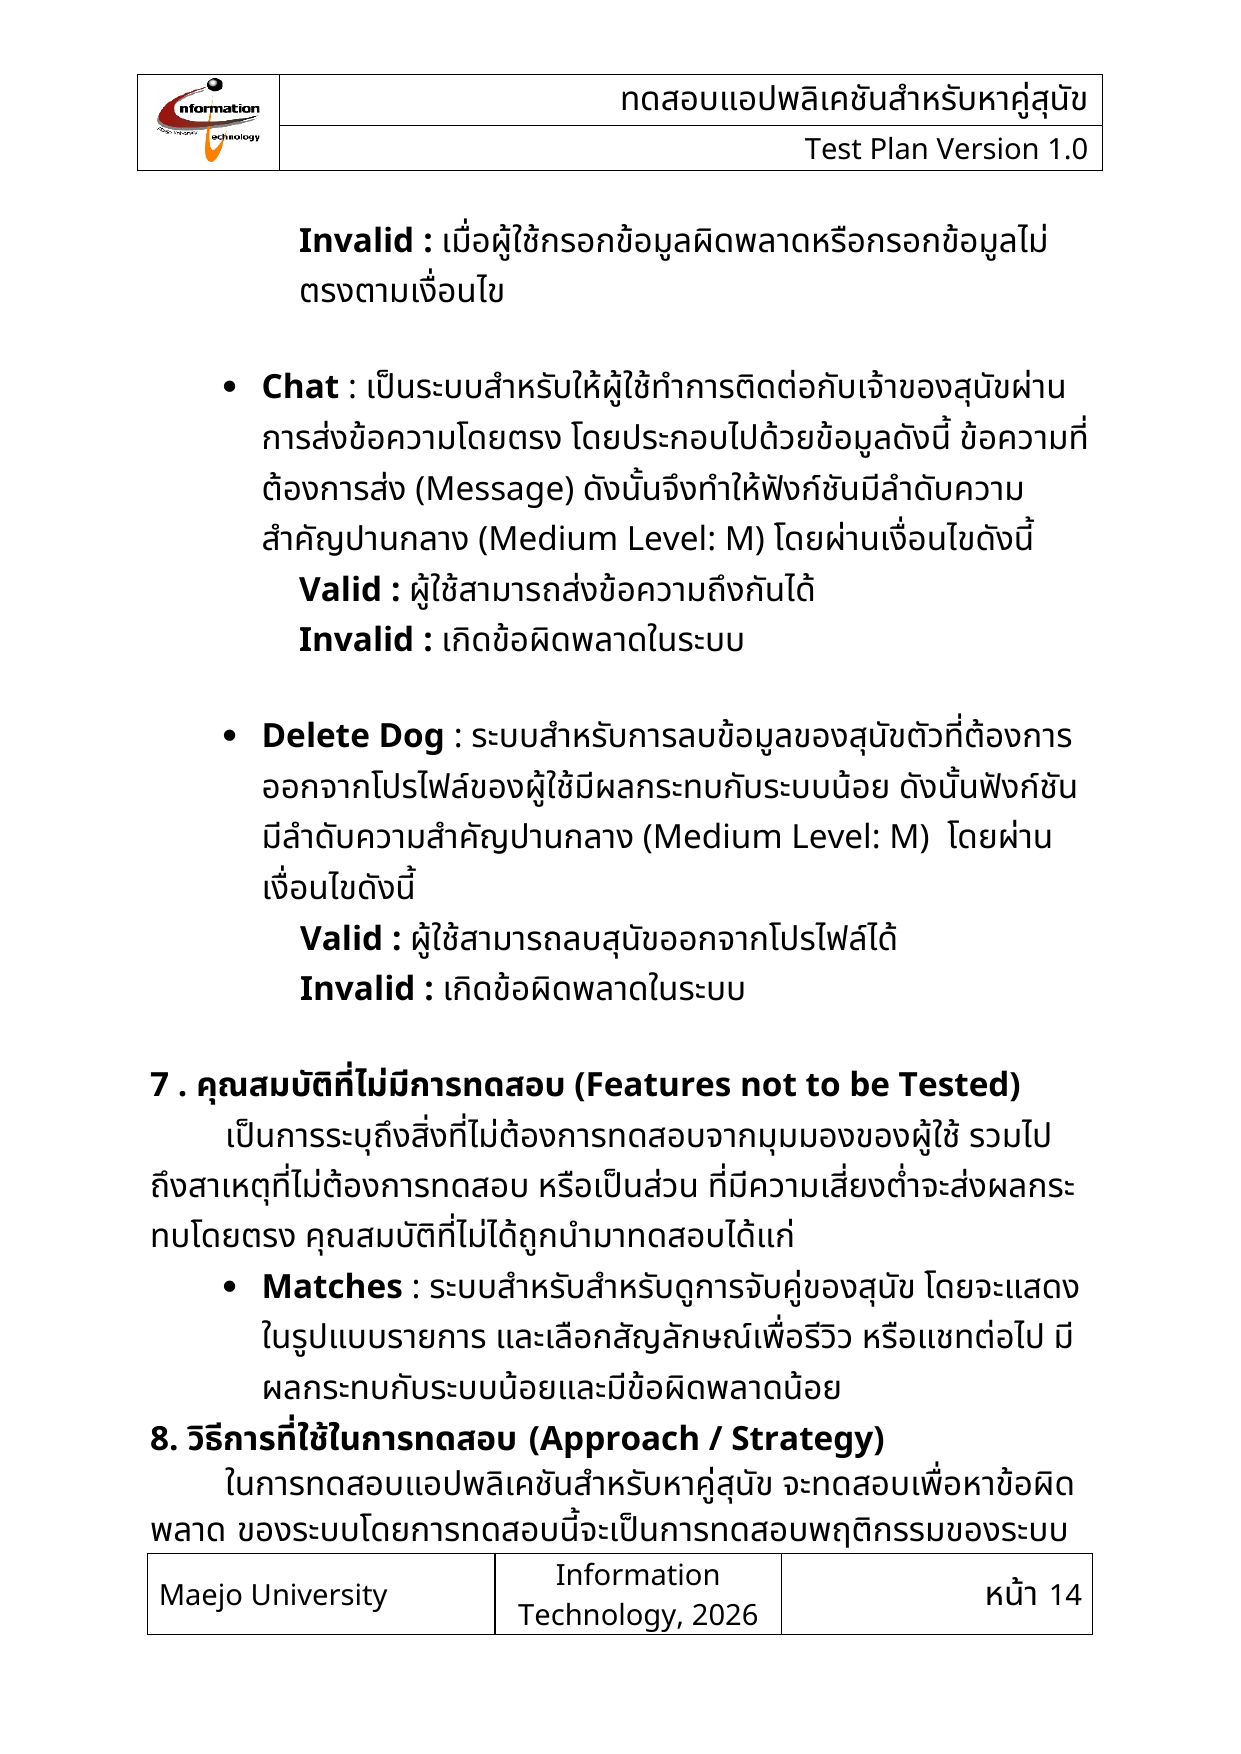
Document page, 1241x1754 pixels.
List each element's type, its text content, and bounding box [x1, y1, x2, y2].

text Invalid : เมื่อผู้ใช้กรอกข้อมูลผิดพลาดหรือกรอกข้อมูลไม่ตรงตามเงื่อนไข [299, 217, 1090, 318]
list Matches : ระบบสำหรับสำหรับดูการจับคู่ของสุนัข โดยจะแสดงในรูปแบบรายการ และเลือกสัญลักษณ์เพื่อรีวิว หรือแชทต่อไป มีผลกระทบกับระบบน้อยและมีข้อผิดพลาดน้อย [224, 1263, 1090, 1414]
text เป็นการระบุถึงสิ่งที่ไม่ต้องการทดสอบจากมุมมองของผู้ใช้ รวมไปถึงสาเหตุที่ไม่ต้องการทดสอบ หรือเป็นส่วน ที่มีความเสี่ยงต่ำจะส่งผลกระทบโดยตรง คุณสมบัติที่ไม่ได้ถูกนำมาทดสอบได้แก่ [150, 1112, 1090, 1263]
picture [156, 78, 260, 162]
list Delete Dog : ระบบสำหรับการลบข้อมูลของสุนัขตัวที่ต้องการออกจากโปรไฟล์ของผู้ใช้มีผลกระทบกับระบบน้อย ดังนั้นฟังก์ชันมีลำดับความสำคัญปานกลาง (Medium Level: M) โดยผ่านเงื่อนไขดังนี้ [224, 712, 1090, 914]
text Invalid : เกิดข้อผิดพลาดในระบบ [299, 616, 1090, 667]
text 7 . คุณสมบัติที่ไม่มีการทดสอบ (Features not to be Tested) [150, 1061, 1090, 1112]
list Valid : ผู้ใช้สามารถลบสุนัขออกจากโปรไฟล์ได้ [261, 914, 1090, 965]
list Chat : เป็นระบบสำหรับให้ผู้ใช้ทำการติดต่อกับเจ้าของสุนัขผ่านการส่งข้อความโดยตรง โดยประกอบไปด้วยข้อมูลดังนี้ ข้อความที่ต้องการส่ง (Message) ดังนั้นจึงทำให้ฟังก์ชันมีลำดับความสำคัญปานกลาง (Medium Level: M) โดยผ่านเงื่อนไขดังนี้ [224, 363, 1090, 566]
list Valid : ผู้ใช้สามารถส่งข้อความถึงกันได้ [261, 566, 1090, 616]
text Invalid : เกิดข้อผิดพลาดในระบบ [225, 965, 1090, 1016]
text 8. วิธีการที่ใช้ในการทดสอบ (Approach / Strategy) [150, 1414, 1090, 1460]
